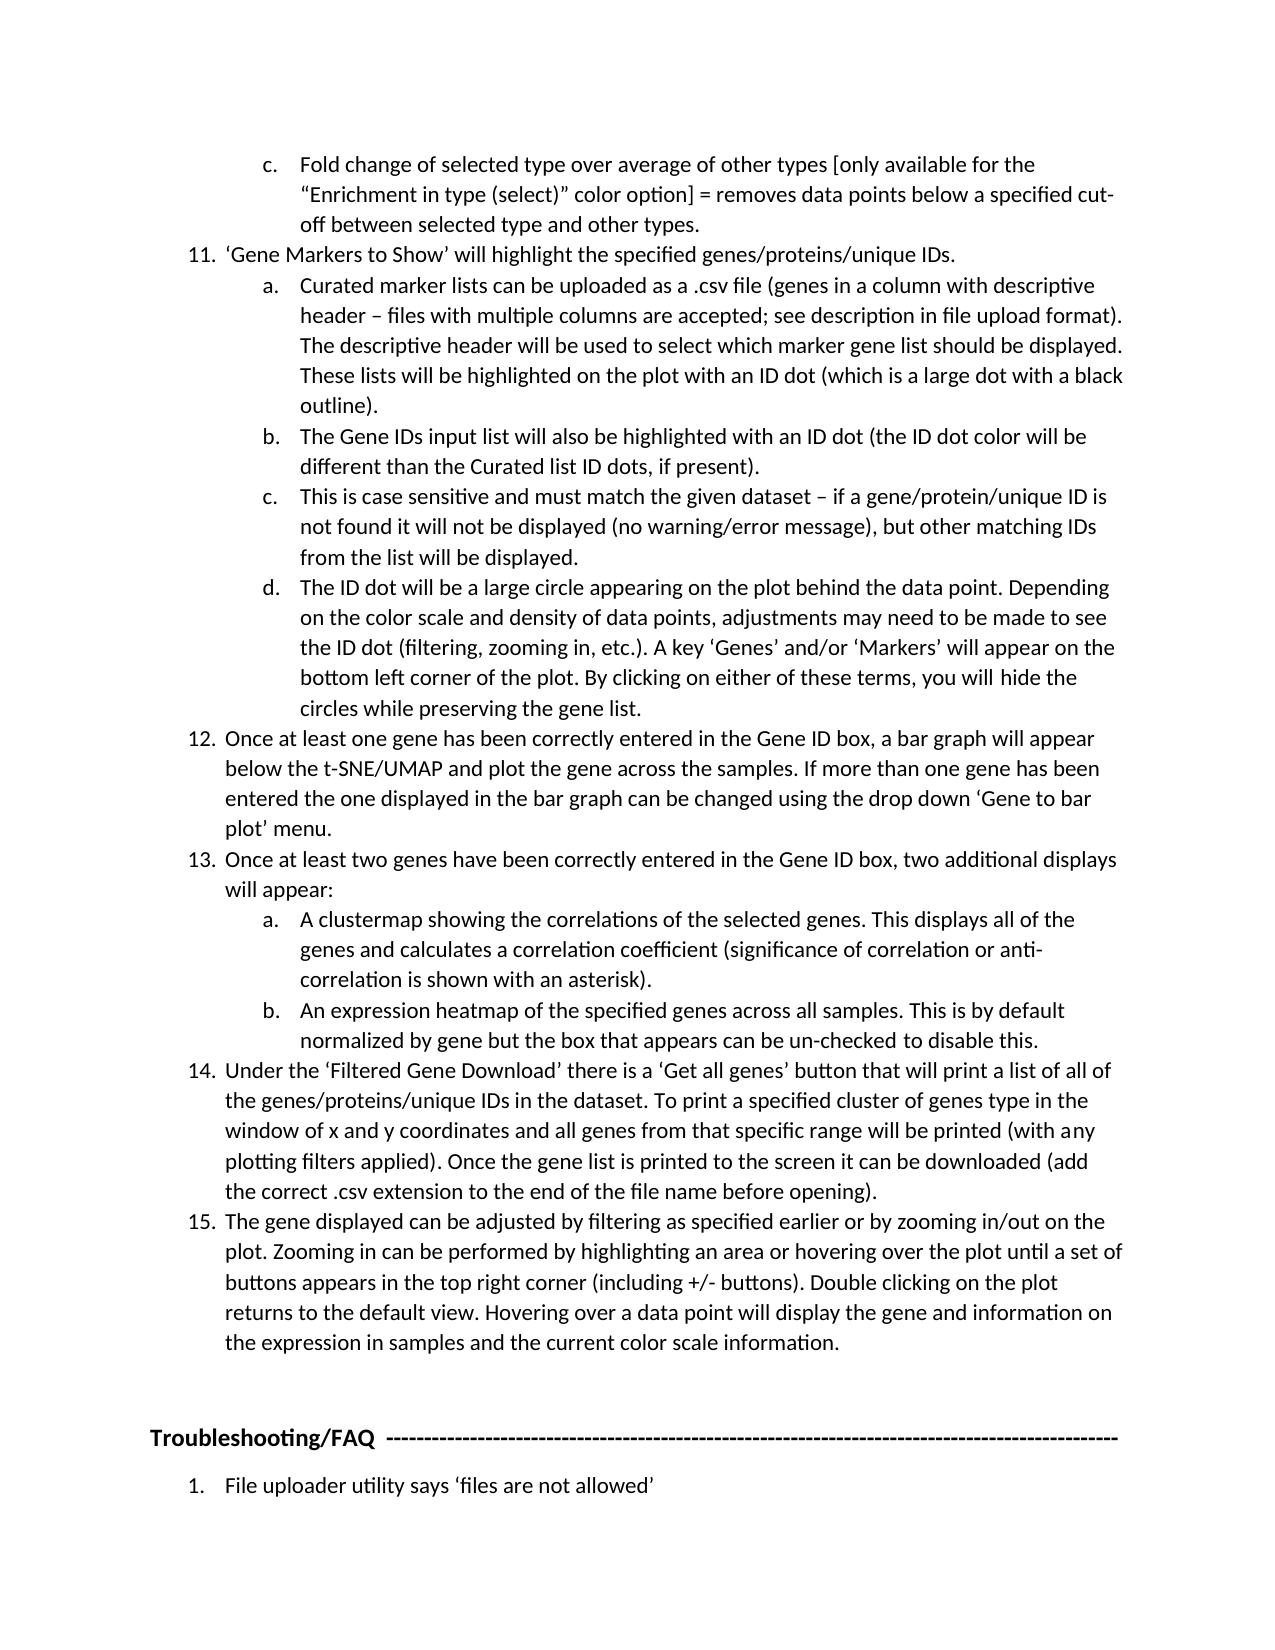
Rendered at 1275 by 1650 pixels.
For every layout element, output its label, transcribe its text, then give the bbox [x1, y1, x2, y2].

list Under the ‘Filtered Gene Download’ there is a ‘Get all genes’ button that will print a list of all of the genes/proteins/unique IDs in the dataset. To print a specified cluster of genes type in the window of x and y coordinates and all genes from that specific range will be printed (with any plotting filters applied). Once the gene list is printed to the screen it can be downloaded (add the correct .csv extension to the end of the file name before opening). [187, 1056, 1125, 1205]
list This is case sensitive and must match the given dataset – if a gene/protein/unique ID is not found it will not be displayed (no warning/error message), but other matching IDs from the list will be displayed. [262, 482, 1125, 571]
list An expression heatmap of the specified genes across all samples. This is by default normalized by gene but the box that appears can be un-checked to disable this. [262, 996, 1125, 1054]
list Once at least two genes have been correctly entered in the Gene ID box, two additional displays will appear: [187, 845, 1125, 903]
text Troubleshooting/FAQ ------------------------------------------------------------------------------------------------ [150, 1422, 1125, 1452]
list The gene displayed can be adjusted by filtering as specified earlier or by zooming in/out on the plot. Zooming in can be performed by highlighting an area or hovering over the plot until a set of buttons appears in the top right corner (including +/- buttons). Double clicking on the plot returns to the default view. Hovering over a data point will display the gene and information on the expression in samples and the current color scale information. [187, 1207, 1125, 1356]
list The ID dot will be a large circle appearing on the plot behind the data point. Depending on the color scale and density of data points, adjustments may need to be made to see the ID dot (filtering, zooming in, etc.). A key ‘Genes’ and/or ‘Markers’ will appear on the bottom left corner of the plot. By clicking on either of these terms, you will hide the circles while preserving the gene list. [262, 573, 1125, 722]
list Curated marker lists can be uploaded as a .csv file (genes in a column with descriptive header – files with multiple columns are accepted; see description in file upload format). The descriptive header will be used to select which marker gene list should be displayed. These lists will be highlighted on the plot with an ID dot (which is a large dot with a black outline). [262, 271, 1125, 420]
list A clustermap showing the correlations of the selected genes. This displays all of the genes and calculates a correlation coefficient (significance of correlation or anti-correlation is shown with an asterisk). [262, 905, 1125, 994]
list Once at least one gene has been correctly entered in the Gene ID box, a bar graph will appear below the t-SNE/UMAP and plot the gene across the samples. If more than one gene has been entered the one displayed in the bar graph can be changed using the drop down ‘Gene to bar plot’ menu. [187, 724, 1125, 843]
list File uploader utility says ‘files are not allowed’ [187, 1471, 1125, 1499]
list Fold change of selected type over average of other types [only available for the “Enrichment in type (select)” color option] = removes data points below a specified cut-off between selected type and other types. [262, 150, 1125, 238]
list ‘Gene Markers to Show’ will highlight the specified genes/proteins/unique IDs. [187, 241, 1125, 269]
list The Gene IDs input list will also be highlighted with an ID dot (the ID dot color will be different than the Curated list ID dots, if present). [262, 422, 1125, 480]
